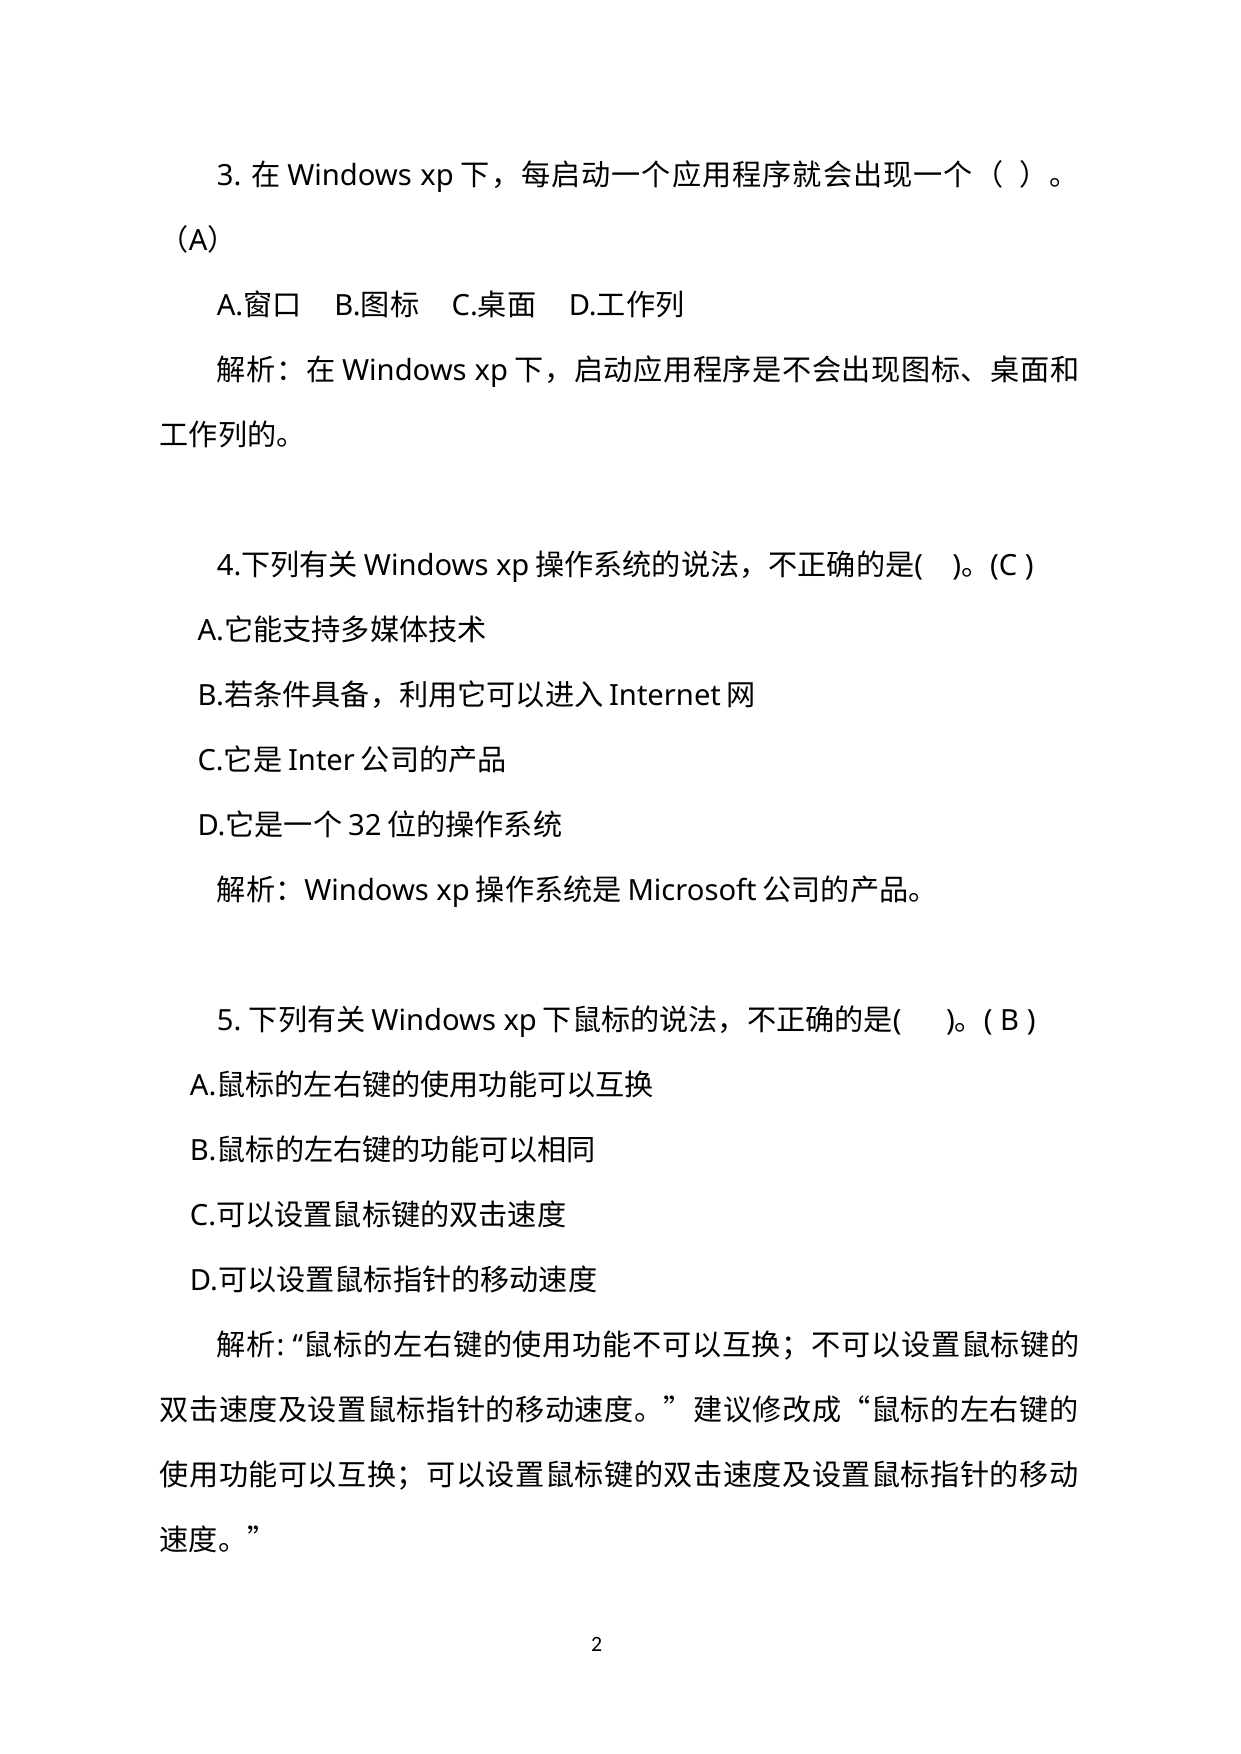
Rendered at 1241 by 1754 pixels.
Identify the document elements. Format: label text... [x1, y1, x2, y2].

text 解析: “鼠标的左右键的使用功能不可以互换；不可以设置鼠标键的双击速度及设置鼠标指针的移动速度。”建议修改成“鼠标的左右键的使用功能可以互换；可以设置鼠标键的双击速度及设置鼠标指针的移动速度。” [159, 1310, 1081, 1570]
text 解析：Windows xp操作系统是Microsoft公司的产品。 [159, 855, 1081, 920]
text 5. 下列有关Windows xp下鼠标的说法，不正确的是( )。( B ) A.鼠标的左右键的使用功能可以互换 B.鼠标的左右键的功能可以相同 C.可以设置鼠标键的双击速度 D.可以设置鼠标指针的移动速度 [159, 985, 1081, 1310]
text A.窗口 B.图标 C.桌面 D.工作列 [159, 270, 1081, 335]
text 4.下列有关Windows xp操作系统的说法，不正确的是( )。(C ) A.它能支持多媒体技术 B.若条件具备，利用它可以进入Internet网 C.它是Inter公司的产品 D.它是一个32位的操作系统 [159, 530, 1081, 855]
text 3. 在Windows xp下，每启动一个应用程序就会出现一个（ ）。（A） [159, 140, 1081, 270]
text 解析：在Windows xp下，启动应用程序是不会出现图标、桌面和工作列的。 [159, 335, 1081, 465]
